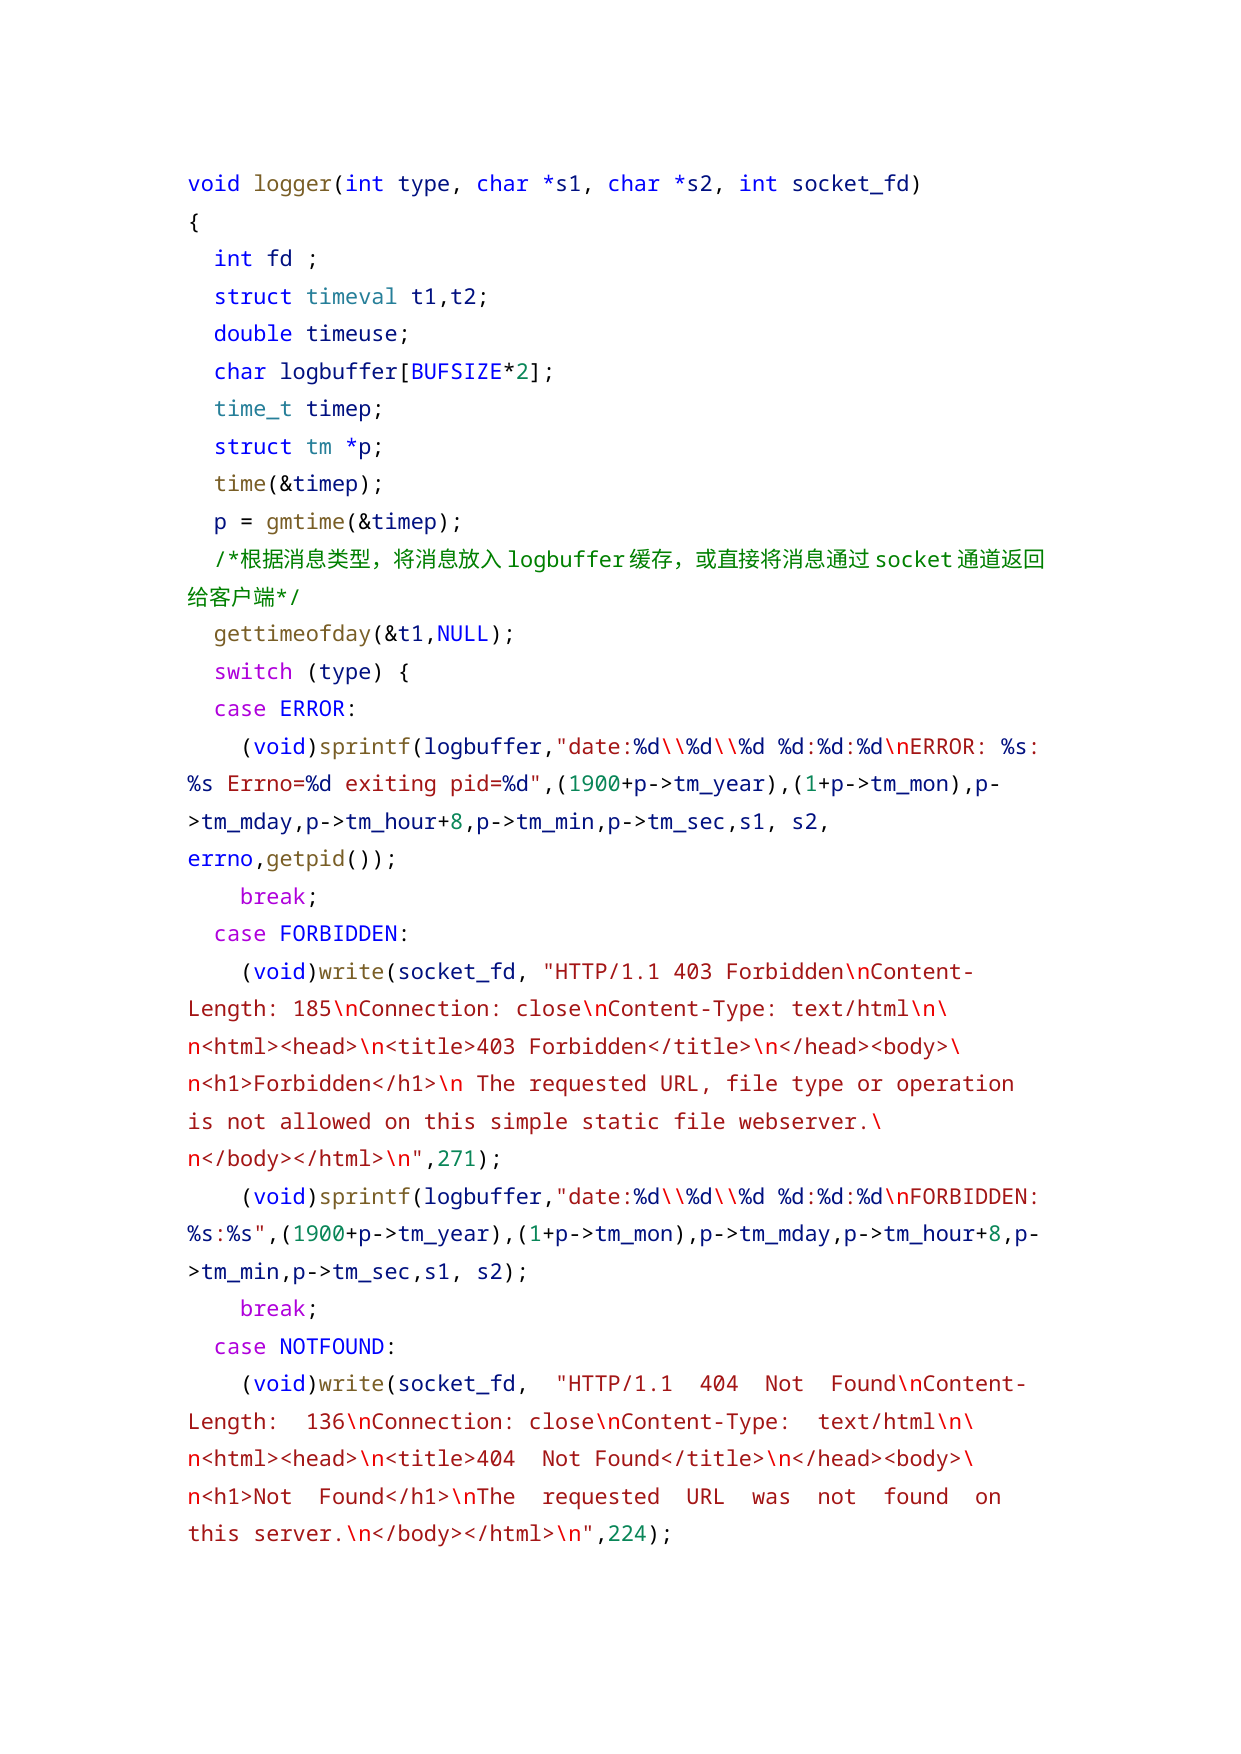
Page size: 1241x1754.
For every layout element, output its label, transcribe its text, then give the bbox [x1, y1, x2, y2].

text (void)write(socket_fd, "HTTP/1.1 403 Forbidden\nContent-Length: 185\nConnection: close\nContent-Type: text/html\n\n<html><head>\n<title>403 Forbidden</title>\n</head><body>\n<h1>Forbidden</h1>\n The requested URL, file type or operation is not allowed on this simple static file webserver.\n</body></html>\n",271); [187, 952, 1053, 1177]
text gettimeofday(&t1,NULL); [187, 614, 1053, 652]
text time_t timep; [187, 389, 1053, 427]
text break; [187, 877, 1053, 914]
text case ERROR: [187, 689, 1053, 727]
text int fd ; [187, 239, 1053, 277]
text switch (type) { [187, 652, 1053, 689]
text void logger(int type, char *s1, char *s2, int socket_fd) [187, 164, 1053, 202]
text { [187, 202, 1053, 239]
text (void)sprintf(logbuffer,"date:%d\\%d\\%d %d:%d:%d\nFORBIDDEN: %s:%s",(1900+p->tm_year),(1+p->tm_mon),p->tm_mday,p->tm_hour+8,p->tm_min,p->tm_sec,s1, s2); [187, 1177, 1053, 1289]
text /*根据消息类型，将消息放入logbuffer缓存，或直接将消息通过socket通道返回给客户端*/ [187, 539, 1053, 614]
text (void)sprintf(logbuffer,"date:%d\\%d\\%d %d:%d:%d\nERROR: %s:%s Errno=%d exiting pid=%d",(1900+p->tm_year),(1+p->tm_mon),p->tm_mday,p->tm_hour+8,p->tm_min,p->tm_sec,s1, s2, errno,getpid()); [187, 727, 1053, 877]
text char logbuffer[BUFSIZE*2]; [187, 352, 1053, 389]
text case FORBIDDEN: [187, 914, 1053, 952]
text double timeuse; [187, 314, 1053, 352]
text (void)write(socket_fd, "HTTP/1.1 404 Not Found\nContent-Length: 136\nConnection: close\nContent-Type: text/html\n\n<html><head>\n<title>404 Not Found</title>\n</head><body>\n<h1>Not Found</h1>\nThe requested URL was not found on this server.\n</body></html>\n",224); [187, 1364, 1053, 1552]
text time(&timep); [187, 464, 1053, 502]
text struct tm *p; [187, 427, 1053, 464]
text p = gmtime(&timep); [187, 502, 1053, 539]
text case NOTFOUND: [187, 1327, 1053, 1364]
text struct timeval t1,t2; [187, 277, 1053, 314]
text break; [187, 1289, 1053, 1327]
